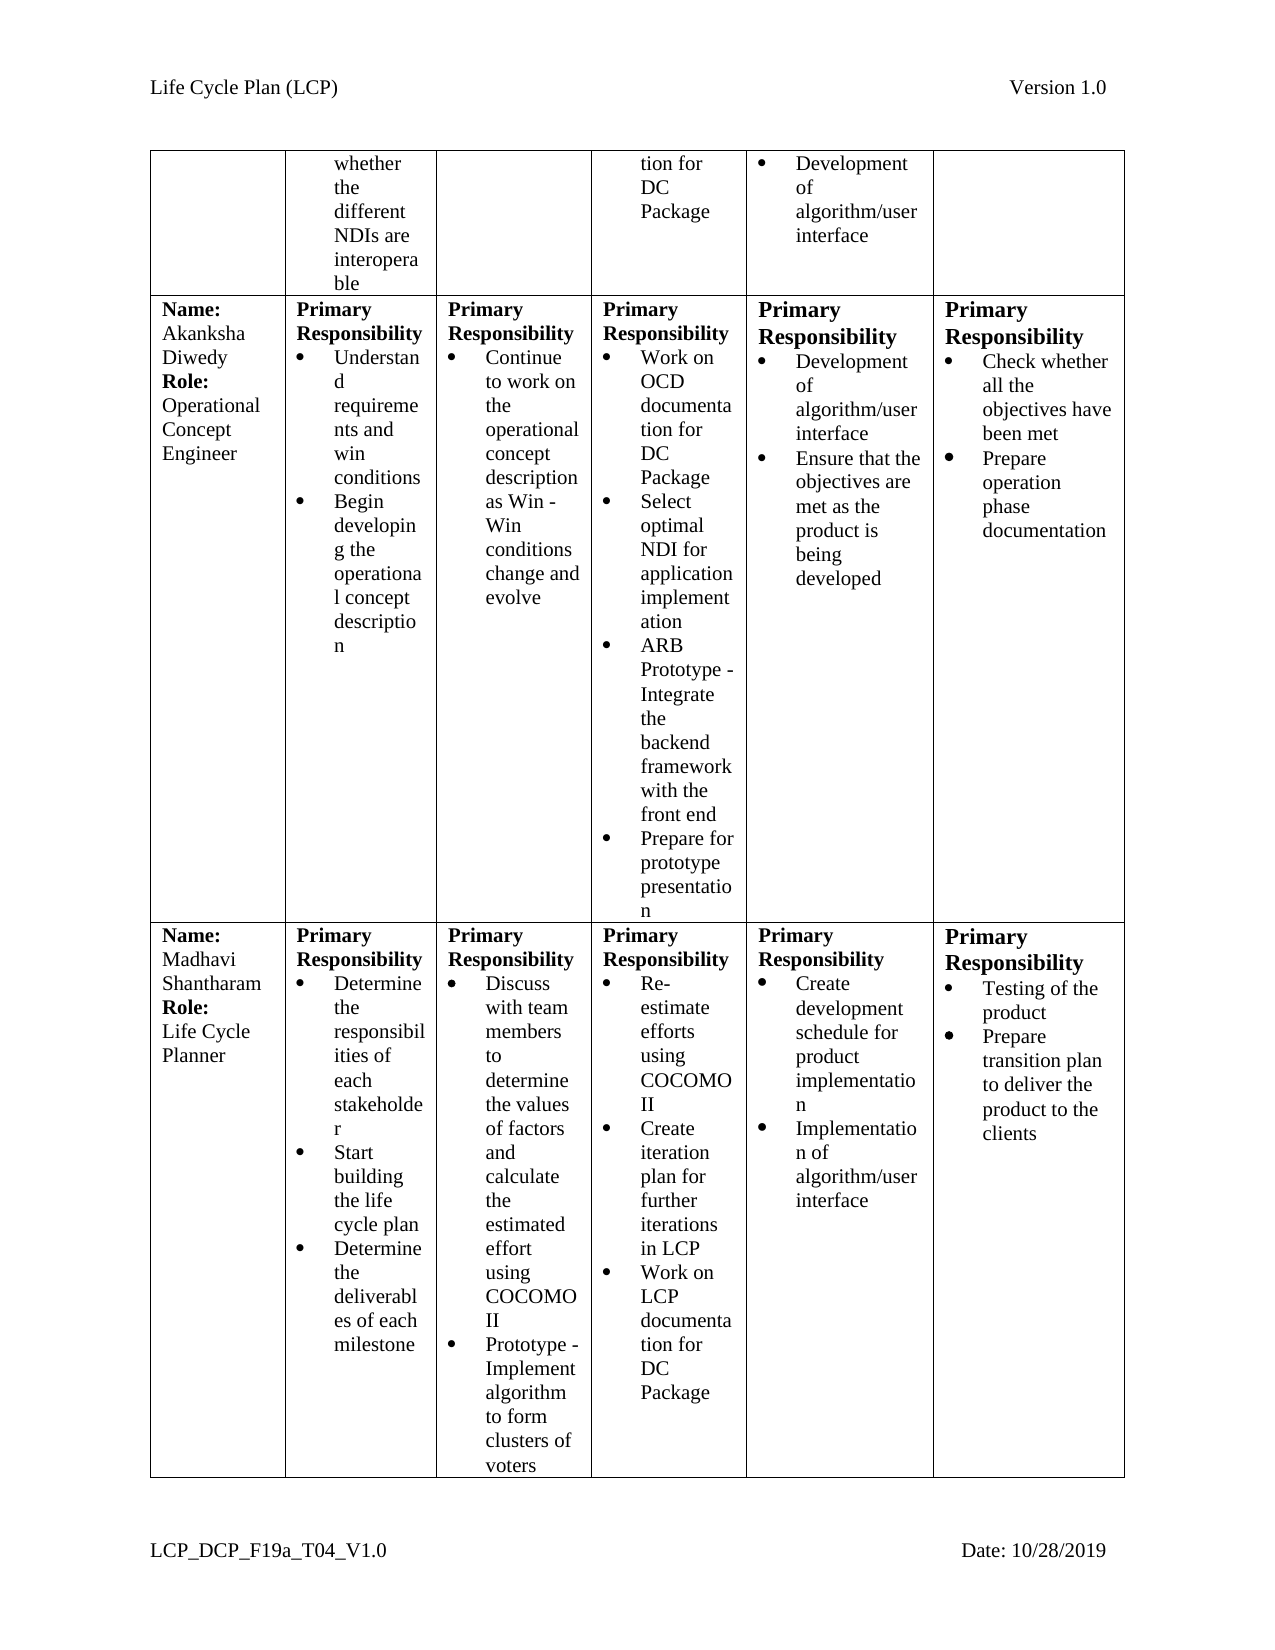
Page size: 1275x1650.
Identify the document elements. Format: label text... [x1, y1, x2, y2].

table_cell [592, 151, 746, 295]
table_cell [286, 923, 436, 1477]
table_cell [437, 151, 591, 295]
table_cell Primary Responsibility Check whether all the objectives have been met Prepare operation phase documentation [934, 296, 1124, 922]
table_cell Primary Responsibility Understand requirements and win conditions Begin developing the operational concept description [286, 296, 436, 922]
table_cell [286, 151, 436, 295]
table_cell Primary Responsibility Continue to work on the operational concept description as Win -Win conditions change and evolve [437, 296, 591, 922]
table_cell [747, 151, 933, 295]
table_cell Primary Responsibility Work on OCD documentation for DC Package Select optimal NDI for application implementation ARB Prototype - Integrate the backend framework with the front end Prepare for prototype presentation [592, 296, 746, 922]
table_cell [934, 923, 1124, 1477]
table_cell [592, 923, 746, 1477]
table_cell Name: Akanksha Diwedy Role: Operational Concept Engineer [151, 296, 285, 922]
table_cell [934, 151, 1124, 295]
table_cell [437, 923, 591, 1477]
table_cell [151, 923, 285, 1477]
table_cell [747, 923, 933, 1477]
table_cell Primary Responsibility Development of algorithm/user interface Ensure that the objectives are met as the product is being developed [747, 296, 933, 922]
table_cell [151, 151, 285, 295]
